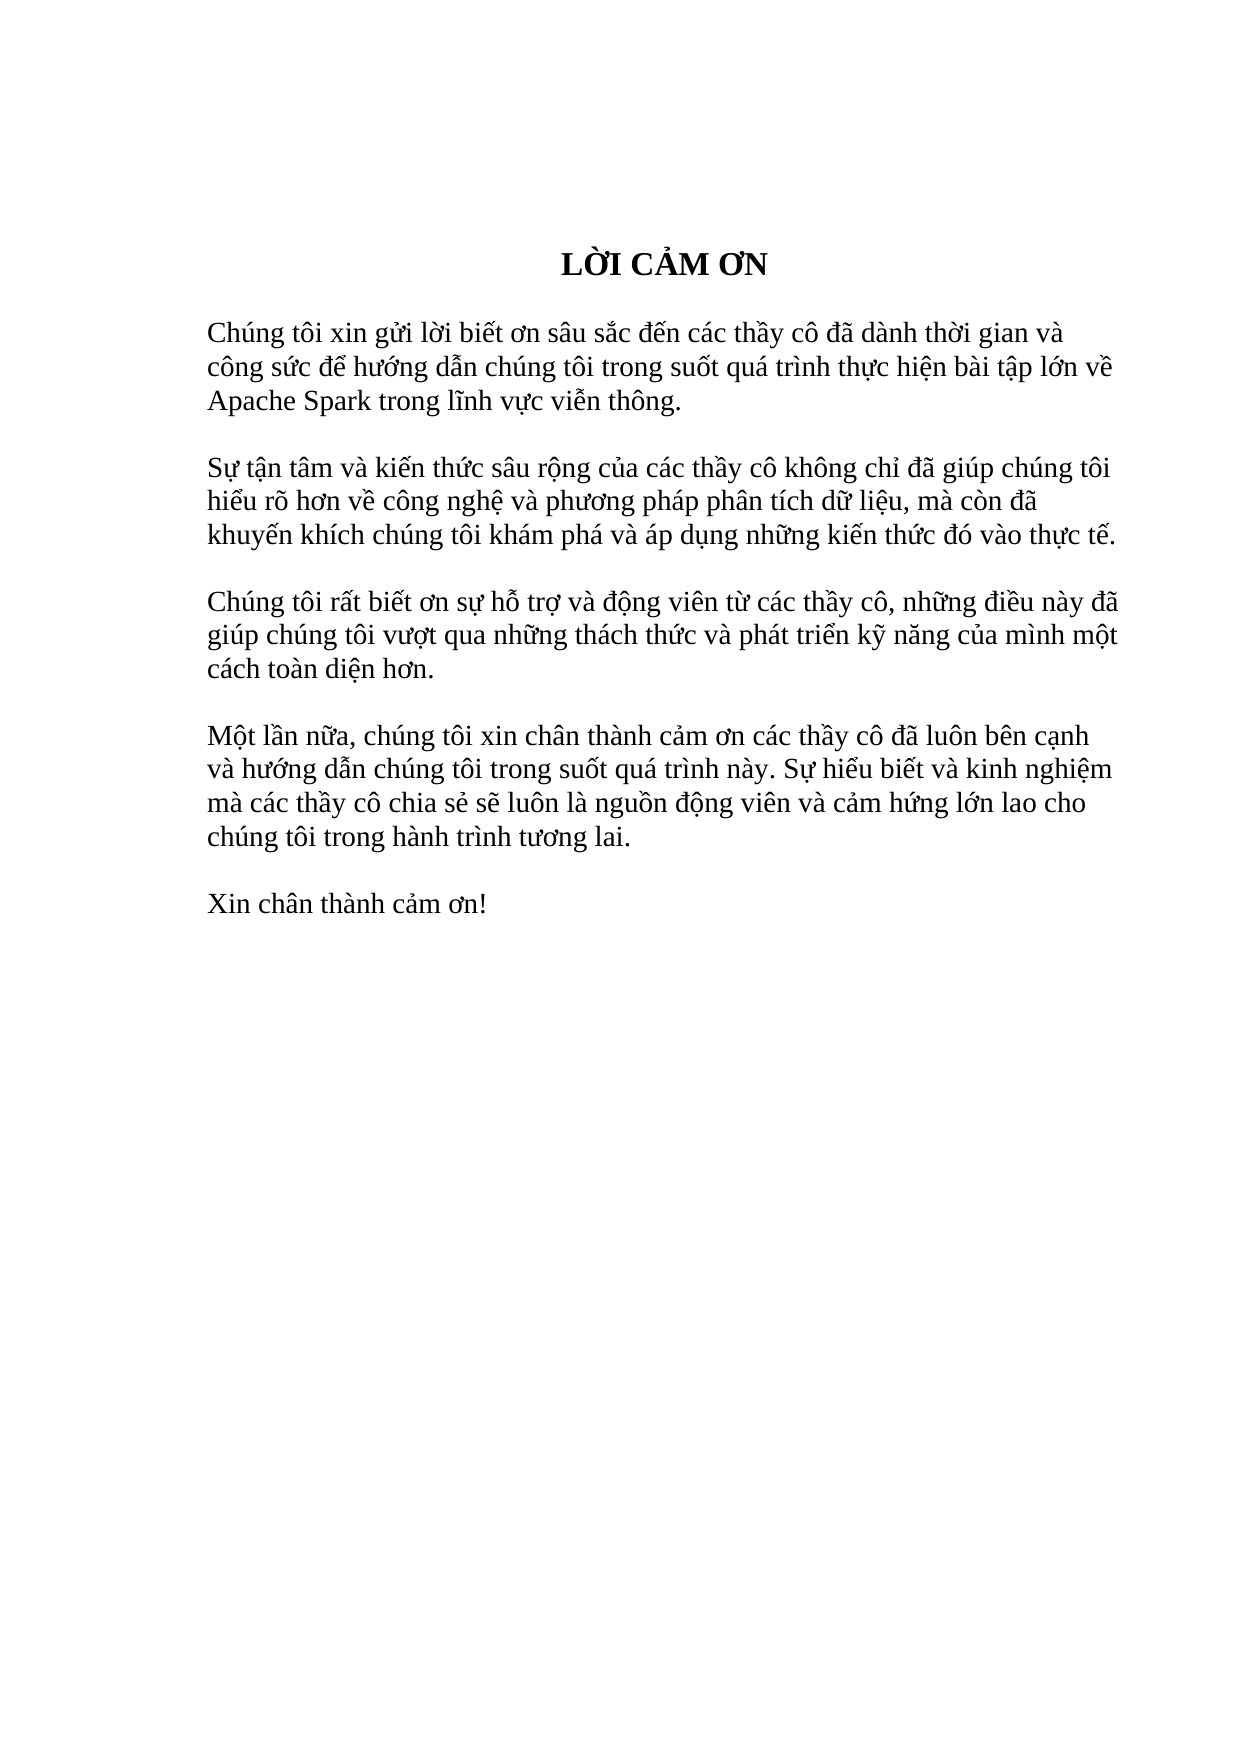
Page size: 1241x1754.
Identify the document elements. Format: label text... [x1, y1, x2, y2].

text Một lần nữa, chúng tôi xin chân thành cảm ơn các thầy cô đã luôn bên cạnh và hướng dẫn chúng tôi trong suốt quá trình này. Sự hiểu biết và kinh nghiệm mà các thầy cô chia sẻ sẽ luôn là nguồn động viên và cảm hứng lớn lao cho chúng tôi trong hành trình tương lai. [207, 718, 1122, 852]
subtitle LỜI CẢM ƠN [207, 244, 1122, 282]
text Chúng tôi rất biết ơn sự hỗ trợ và động viên từ các thầy cô, những điều này đã giúp chúng tôi vượt qua những thách thức và phát triển kỹ năng của mình một cách toàn diện hơn. [207, 584, 1122, 684]
text Sự tận tâm và kiến thức sâu rộng của các thầy cô không chỉ đã giúp chúng tôi hiểu rõ hơn về công nghệ và phương pháp phân tích dữ liệu, mà còn đã khuyến khích chúng tôi khám phá và áp dụng những kiến thức đó vào thực tế. [207, 450, 1122, 550]
text Xin chân thành cảm ơn! [207, 886, 1122, 919]
text Chúng tôi xin gửi lời biết ơn sâu sắc đến các thầy cô đã dành thời gian và công sức để hướng dẫn chúng tôi trong suốt quá trình thực hiện bài tập lớn về Apache Spark trong lĩnh vực viễn thông. [207, 316, 1122, 416]
